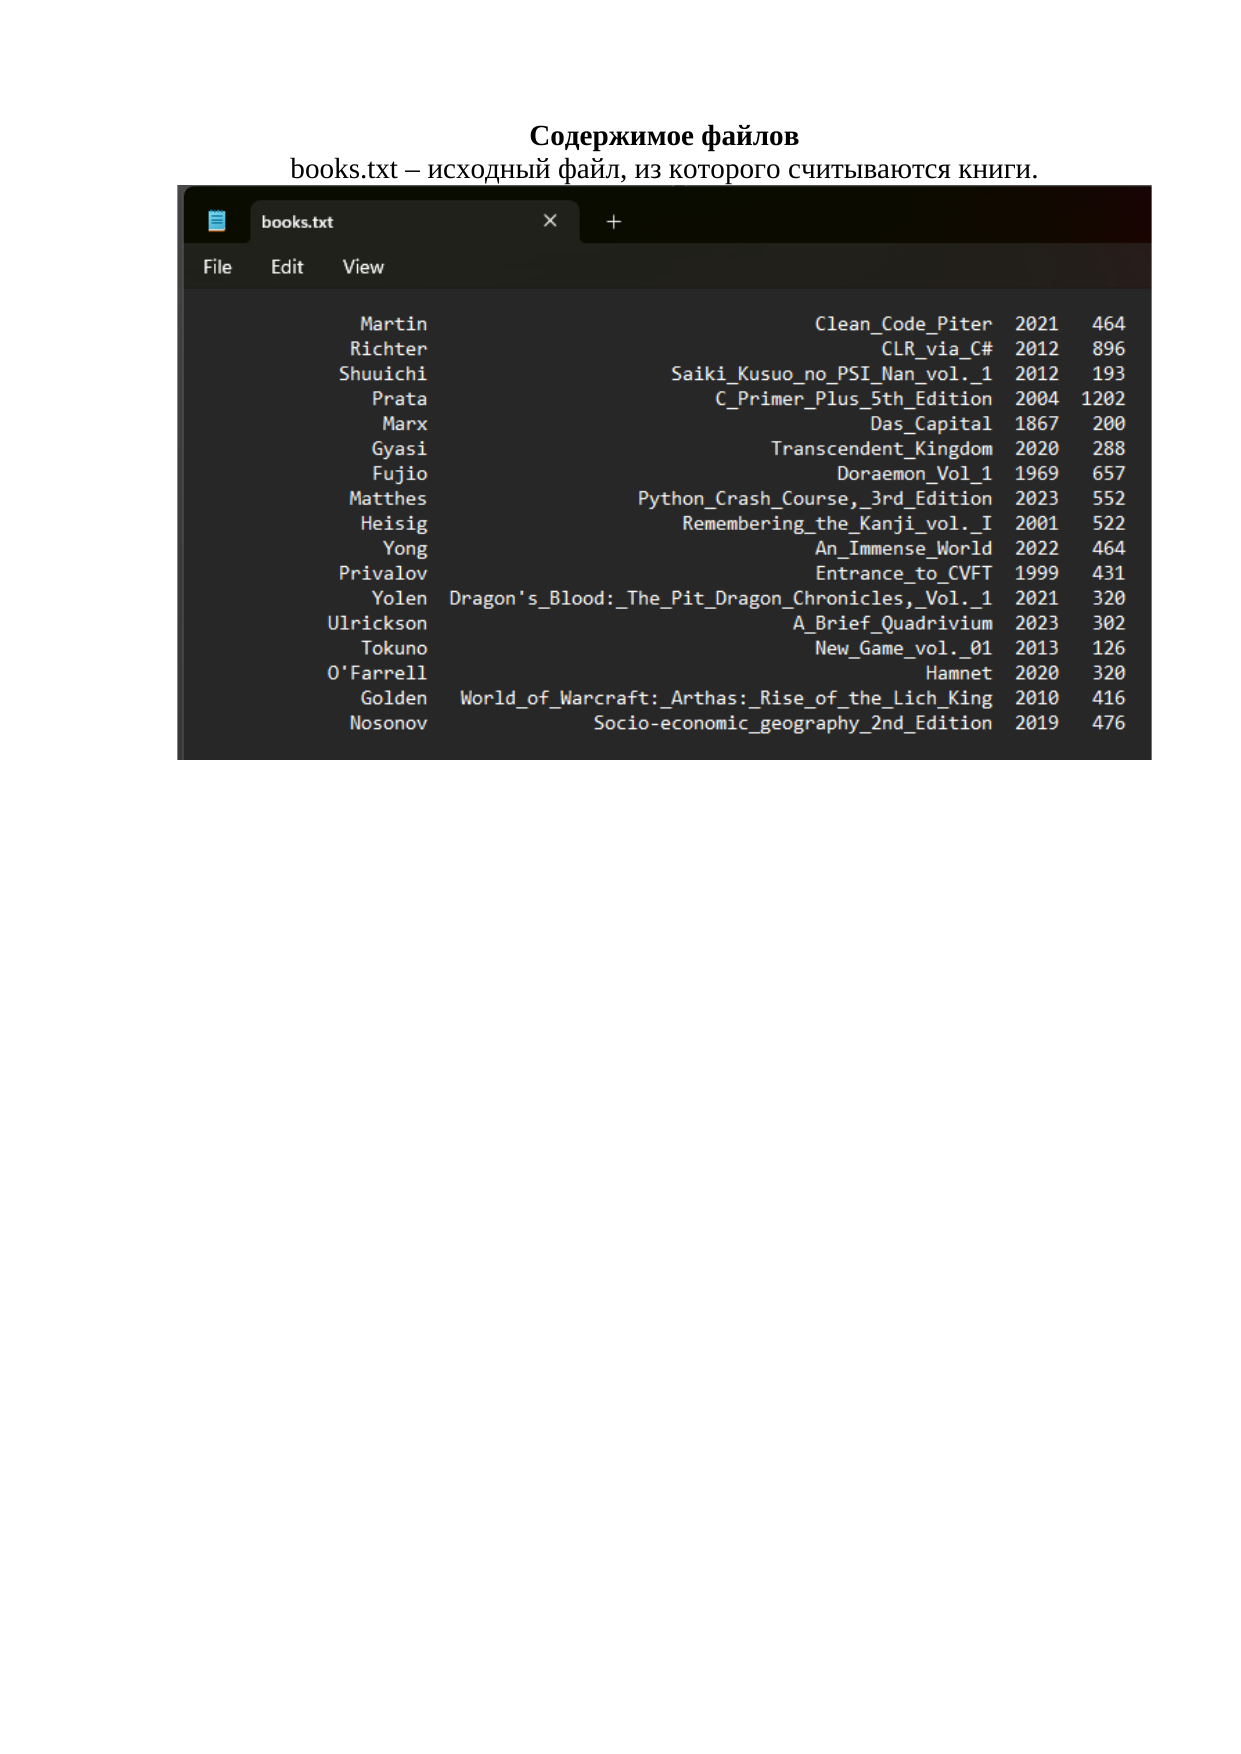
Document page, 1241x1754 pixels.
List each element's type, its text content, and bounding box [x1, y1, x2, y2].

text books.txt – исходный файл, из которого считываются книги. [177, 152, 1152, 185]
picture [177, 185, 1152, 760]
text Содержимое файлов [177, 118, 1152, 152]
